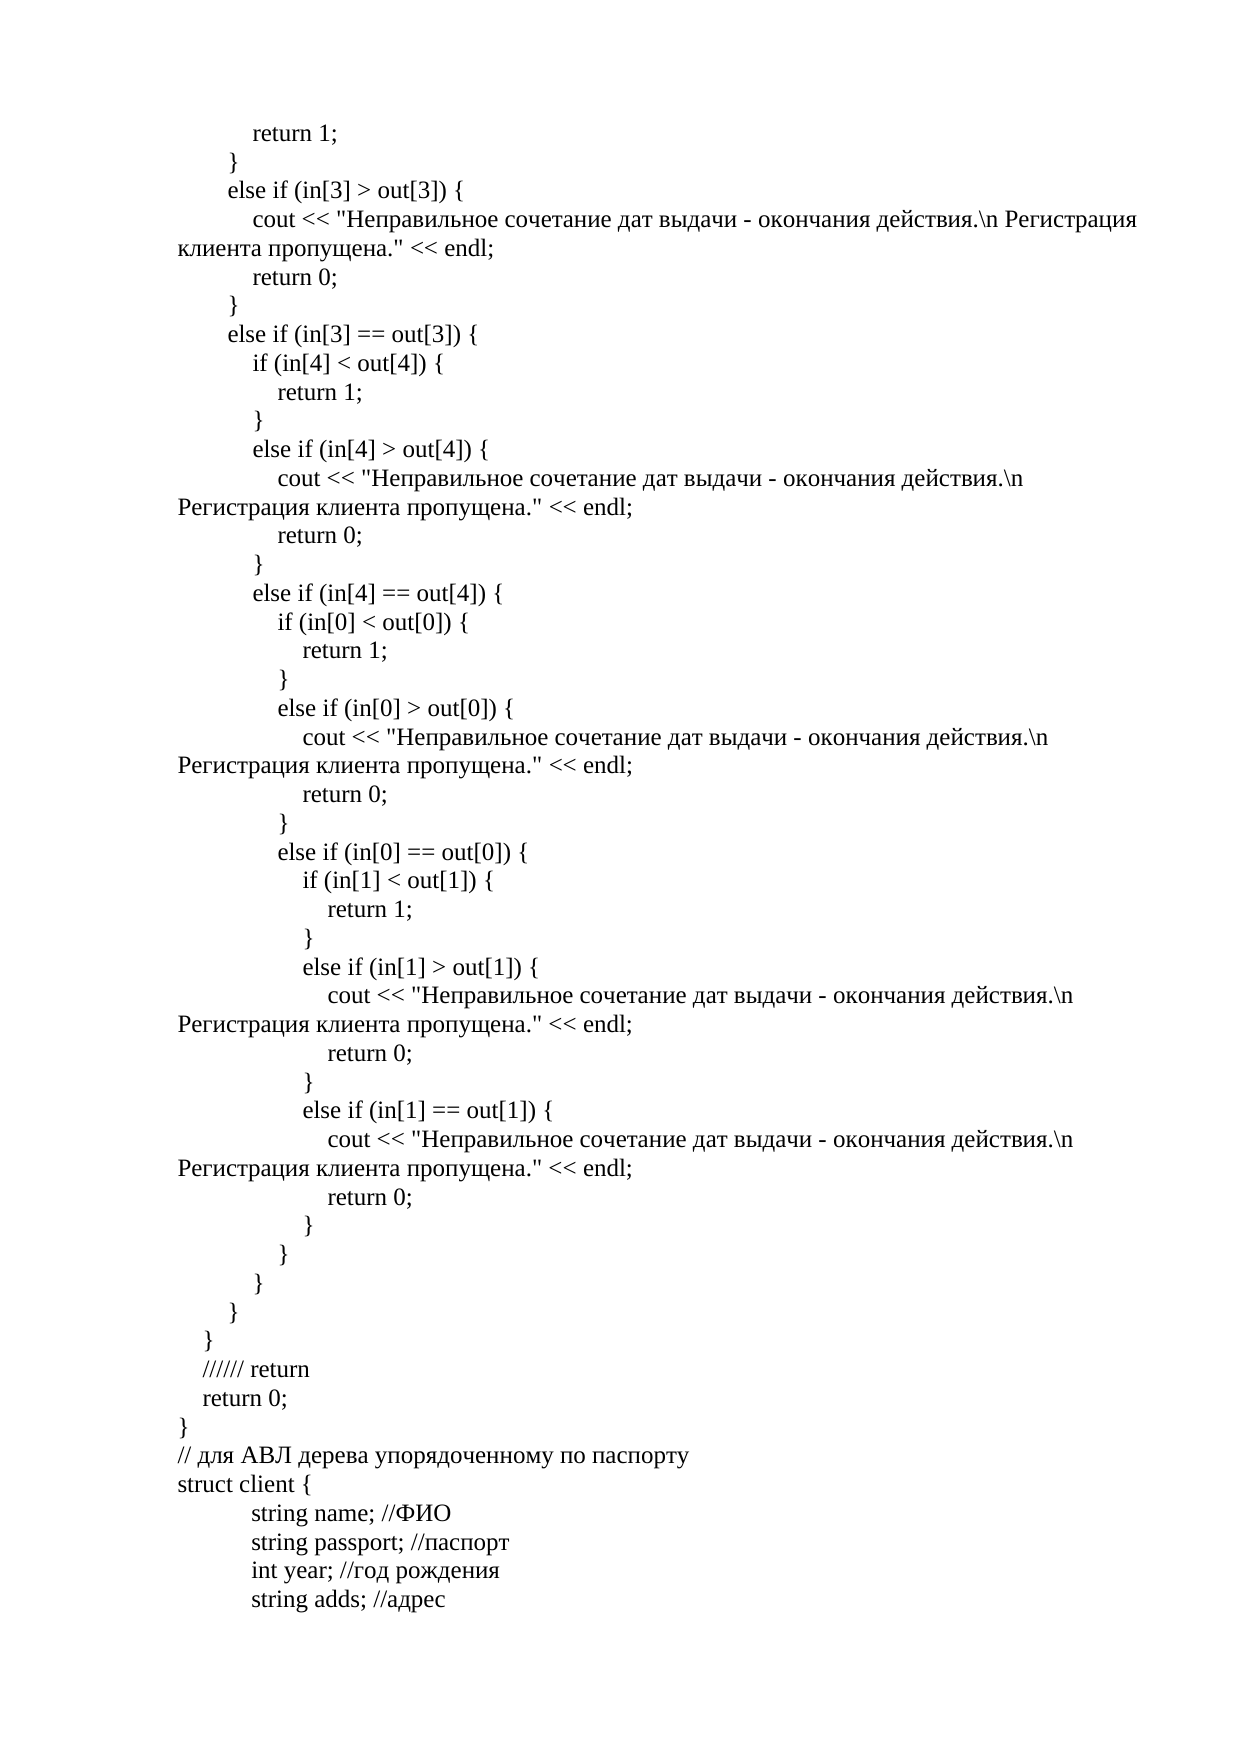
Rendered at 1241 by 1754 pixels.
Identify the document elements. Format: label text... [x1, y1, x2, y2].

text int year; //год рождения [177, 1556, 1152, 1584]
text cout << "Неправильное сочетание дат выдачи - окончания действия.\n Регистрация клиента пропущена." << endl; [177, 722, 1152, 779]
text else if (in[4] > out[4]) { [177, 434, 1152, 463]
text else if (in[0] > out[0]) { [177, 693, 1152, 722]
text cout << "Неправильное сочетание дат выдачи - окончания действия.\n Регистрация клиента пропущена." << endl; [177, 981, 1152, 1038]
text if (in[0] < out[0]) { [177, 607, 1152, 636]
text } [177, 147, 1152, 176]
text else if (in[3] == out[3]) { [177, 319, 1152, 348]
text else if (in[3] > out[3]) { [177, 176, 1152, 204]
text else if (in[1] == out[1]) { [177, 1096, 1152, 1124]
text return 0; [177, 779, 1152, 808]
text } [177, 291, 1152, 319]
text cout << "Неправильное сочетание дат выдачи - окончания действия.\n Регистрация клиента пропущена." << endl; [177, 1124, 1152, 1182]
text return 0; [177, 1182, 1152, 1211]
text string adds; //адрес [177, 1584, 1152, 1613]
text return 1; [177, 636, 1152, 664]
text return 1; [177, 894, 1152, 923]
text } [177, 923, 1152, 952]
text return 0; [177, 262, 1152, 291]
text } [177, 808, 1152, 837]
text ////// return [177, 1354, 1152, 1383]
text else if (in[4] == out[4]) { [177, 578, 1152, 607]
text return 0; [177, 1383, 1152, 1412]
text if (in[4] < out[4]) { [177, 348, 1152, 377]
text } [177, 1268, 1152, 1297]
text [177, 204, 1152, 262]
text } [177, 1239, 1152, 1268]
text } [177, 1211, 1152, 1239]
text } [177, 664, 1152, 693]
text } [177, 1067, 1152, 1096]
text return 0; [177, 521, 1152, 549]
text return 1; [177, 377, 1152, 406]
text else if (in[0] == out[0]) { [177, 837, 1152, 866]
text // для АВЛ дерева упорядоченному по паспорту [177, 1441, 1152, 1469]
text string passport; //паспорт [177, 1527, 1152, 1556]
text } [177, 406, 1152, 434]
text struct client { [177, 1469, 1152, 1498]
text } [177, 1412, 1152, 1441]
text cout << "Неправильное сочетание дат выдачи - окончания действия.\n Регистрация клиента пропущена." << endl; [177, 463, 1152, 521]
text } [177, 1326, 1152, 1354]
text else if (in[1] > out[1]) { [177, 952, 1152, 981]
text if (in[1] < out[1]) { [177, 866, 1152, 894]
text return 1; [177, 118, 1152, 147]
text return 0; [177, 1038, 1152, 1067]
text string name; //ФИО [177, 1498, 1152, 1527]
text } [177, 1297, 1152, 1326]
text } [177, 549, 1152, 578]
